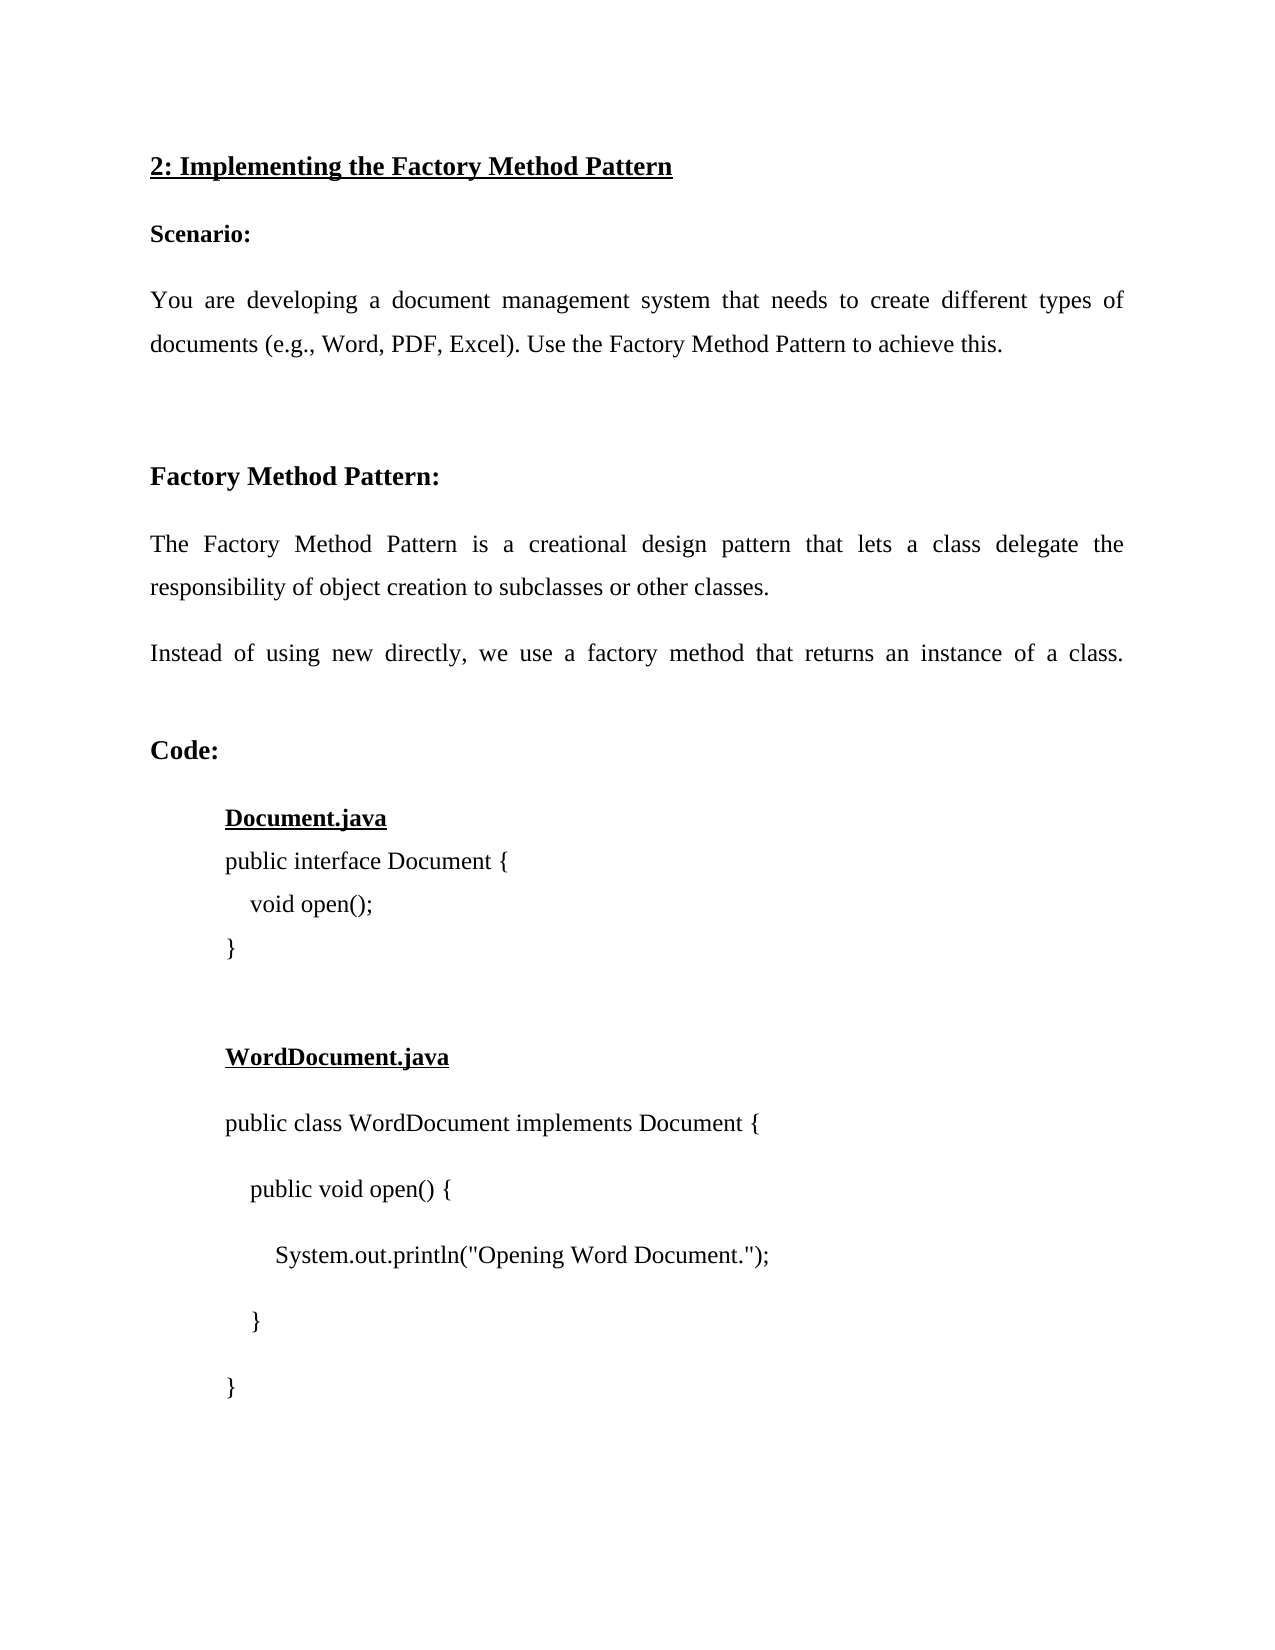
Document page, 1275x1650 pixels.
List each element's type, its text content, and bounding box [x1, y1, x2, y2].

text The Factory Method Pattern is a creational design pattern that lets a class delegate the responsibility of object creation to subclasses or other classes. [150, 529, 1125, 601]
text Factory Method Pattern: [150, 460, 1125, 491]
list public interface Document { [225, 846, 1125, 875]
text 2: Implementing the Factory Method Pattern [150, 150, 1125, 181]
list void open(); [225, 889, 1125, 918]
text Instead of using new directly, we use a factory method that returns an instance of a class. Code: [150, 638, 1125, 765]
text You are developing a document management system that needs to create different types of documents (e.g., Word, PDF, Excel). Use the Factory Method Pattern to achieve this. [150, 286, 1125, 357]
list Document.java [225, 803, 1125, 832]
text } [225, 1372, 1125, 1401]
text public void open() { [225, 1174, 1125, 1203]
text WordDocument.java [225, 1042, 1125, 1071]
text Scenario: [150, 219, 1125, 248]
list } [225, 933, 1125, 961]
text System.out.println("Opening Word Document."); [225, 1240, 1125, 1269]
text } [225, 1306, 1125, 1335]
text public class WordDocument implements Document { [225, 1108, 1125, 1137]
